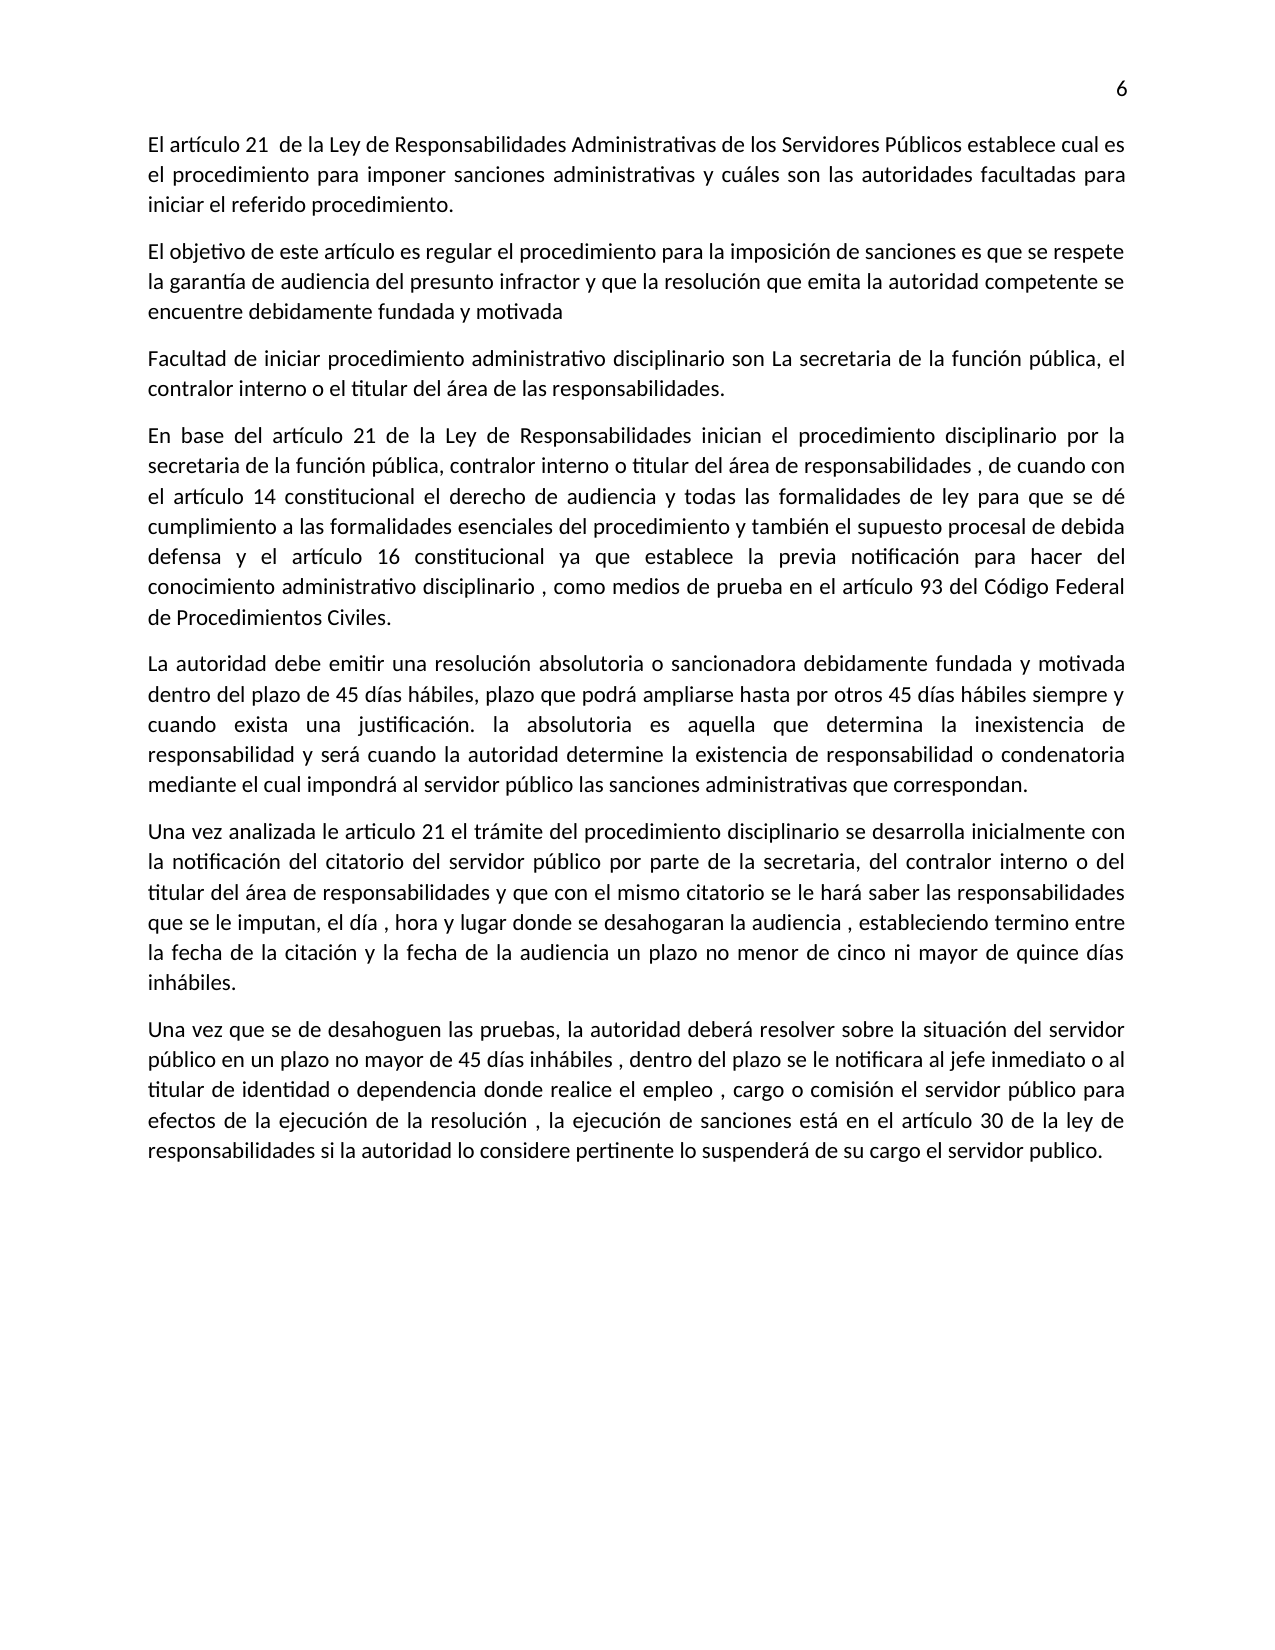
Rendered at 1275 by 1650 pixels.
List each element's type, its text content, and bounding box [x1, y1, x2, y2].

text El objetivo de este artículo es regular el procedimiento para la imposición de sanciones es que se respete la garantía de audiencia del presunto infractor y que la resolución que emita la autoridad competente se encuentre debidamente fundada y motivada [148, 237, 1127, 326]
text Una vez que se de desahoguen las pruebas, la autoridad deberá resolver sobre la situación del servidor público en un plazo no mayor de 45 días inhábiles , dentro del plazo se le notificara al jefe inmediato o al titular de identidad o dependencia donde realice el empleo , cargo o comisión el servidor público para efectos de la ejecución de la resolución , la ejecución de sanciones está en el artículo 30 de la ley de responsabilidades si la autoridad lo considere pertinente lo suspenderá de su cargo el servidor publico. [148, 1015, 1127, 1164]
text Facultad de iniciar procedimiento administrativo disciplinario son La secretaria de la función pública, el contralor interno o el titular del área de las responsabilidades. [148, 344, 1127, 403]
text Una vez analizada le articulo 21 el trámite del procedimiento disciplinario se desarrolla inicialmente con la notificación del citatorio del servidor público por parte de la secretaria, del contralor interno o del titular del área de responsabilidades y que con el mismo citatorio se le hará saber las responsabilidades que se le imputan, el día , hora y lugar donde se desahogaran la audiencia , estableciendo termino entre la fecha de la citación y la fecha de la audiencia un plazo no menor de cinco ni mayor de quince días inhábiles. [148, 817, 1127, 996]
text En base del artículo 21 de la Ley de Responsabilidades inician el procedimiento disciplinario por la secretaria de la función pública, contralor interno o titular del área de responsabilidades , de cuando con el artículo 14 constitucional el derecho de audiencia y todas las formalidades de ley para que se dé cumplimiento a las formalidades esenciales del procedimiento y también el supuesto procesal de debida defensa y el artículo 16 constitucional ya que establece la previa notificación para hacer del conocimiento administrativo disciplinario , como medios de prueba en el artículo 93 del Código Federal de Procedimientos Civiles. [148, 421, 1127, 631]
text El artículo 21 de la Ley de Responsabilidades Administrativas de los Servidores Públicos establece cual es el procedimiento para imponer sanciones administrativas y cuáles son las autoridades facultadas para iniciar el referido procedimiento. [148, 130, 1127, 218]
text La autoridad debe emitir una resolución absolutoria o sancionadora debidamente fundada y motivada dentro del plazo de 45 días hábiles, plazo que podrá ampliarse hasta por otros 45 días hábiles siempre y cuando exista una justificación. la absolutoria es aquella que determina la inexistencia de responsabilidad y será cuando la autoridad determine la existencia de responsabilidad o condenatoria mediante el cual impondrá al servidor público las sanciones administrativas que correspondan. [148, 649, 1127, 798]
